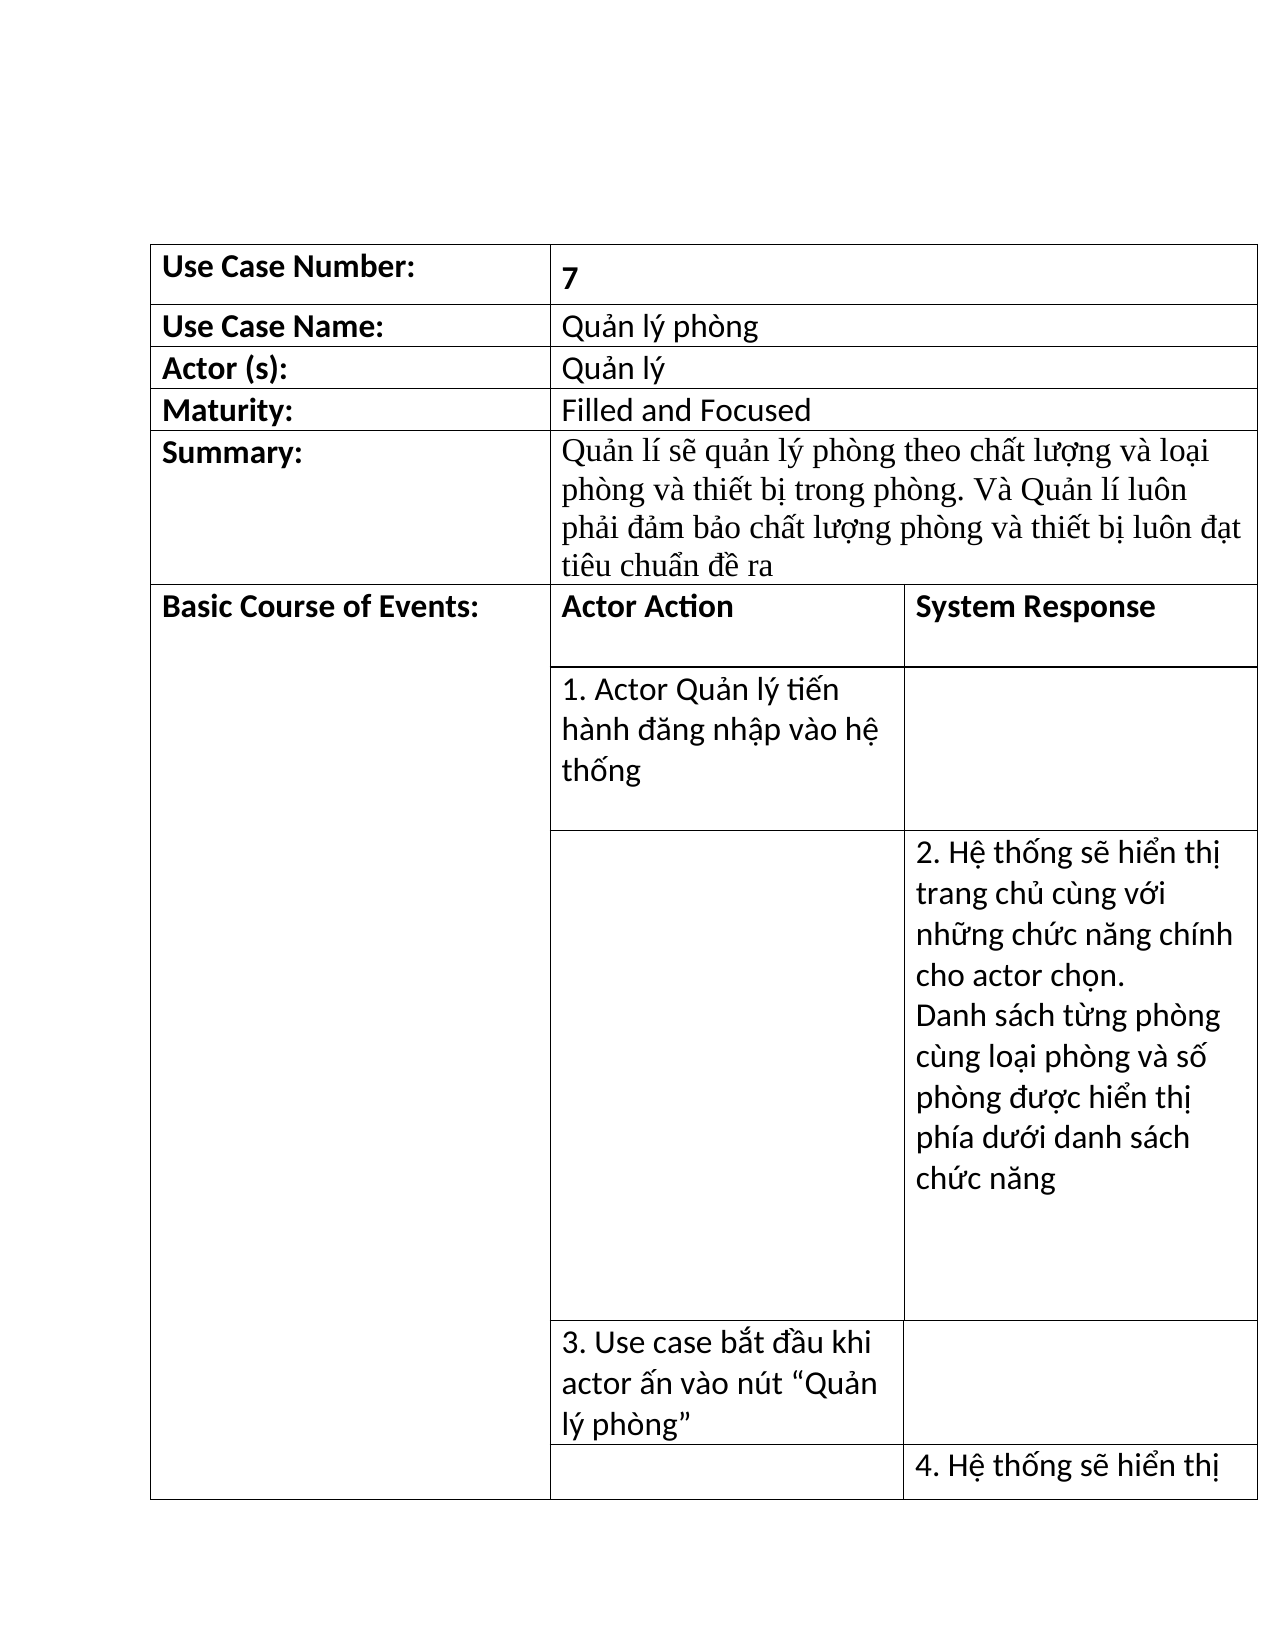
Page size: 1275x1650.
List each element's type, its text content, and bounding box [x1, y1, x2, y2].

table_cell System Response [905, 585, 1257, 666]
table_cell [905, 668, 1257, 830]
table_cell Quản lý phòng [551, 305, 1257, 346]
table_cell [904, 1445, 1257, 1499]
table_cell 3. Use case bắt đầu khi actor ấn vào nút “Quản lý phòng” [551, 1321, 903, 1443]
table_cell Actor Action [551, 585, 904, 666]
table_header Use Case Number: [151, 245, 550, 304]
table_cell [551, 1445, 903, 1499]
table_cell Summary: [151, 431, 550, 584]
table_header 7 [551, 245, 1257, 304]
table_cell Quản lí sẽ quản lý phòng theo chất lượng và loại phòng và thiết bị trong phòng. Và Quản lí luôn phải đảm bảo chất lượng phòng và thiết bị luôn đạt tiêu chuẩn đề ra [551, 431, 1257, 584]
table_cell Filled and Focused [551, 389, 1257, 429]
table_cell Maturity: [151, 389, 550, 429]
table_cell Actor (s): [151, 347, 550, 388]
table_cell 2. Hệ thống sẽ hiển thị trang chủ cùng với những chức năng chính cho actor chọn. Danh sách từng phòng cùng loại phòng và số phòng được hiển thị phía dưới danh sách chức năng [905, 831, 1257, 1320]
table_cell Basic Course of Events: [151, 585, 550, 1499]
table_cell Quản lý [551, 347, 1257, 388]
table_cell 1. Actor Quản lý tiến hành đăng nhập vào hệ thống [551, 668, 904, 830]
table_cell [904, 1321, 1257, 1443]
table_cell Use Case Name: [151, 305, 550, 346]
table_cell [551, 831, 904, 1320]
